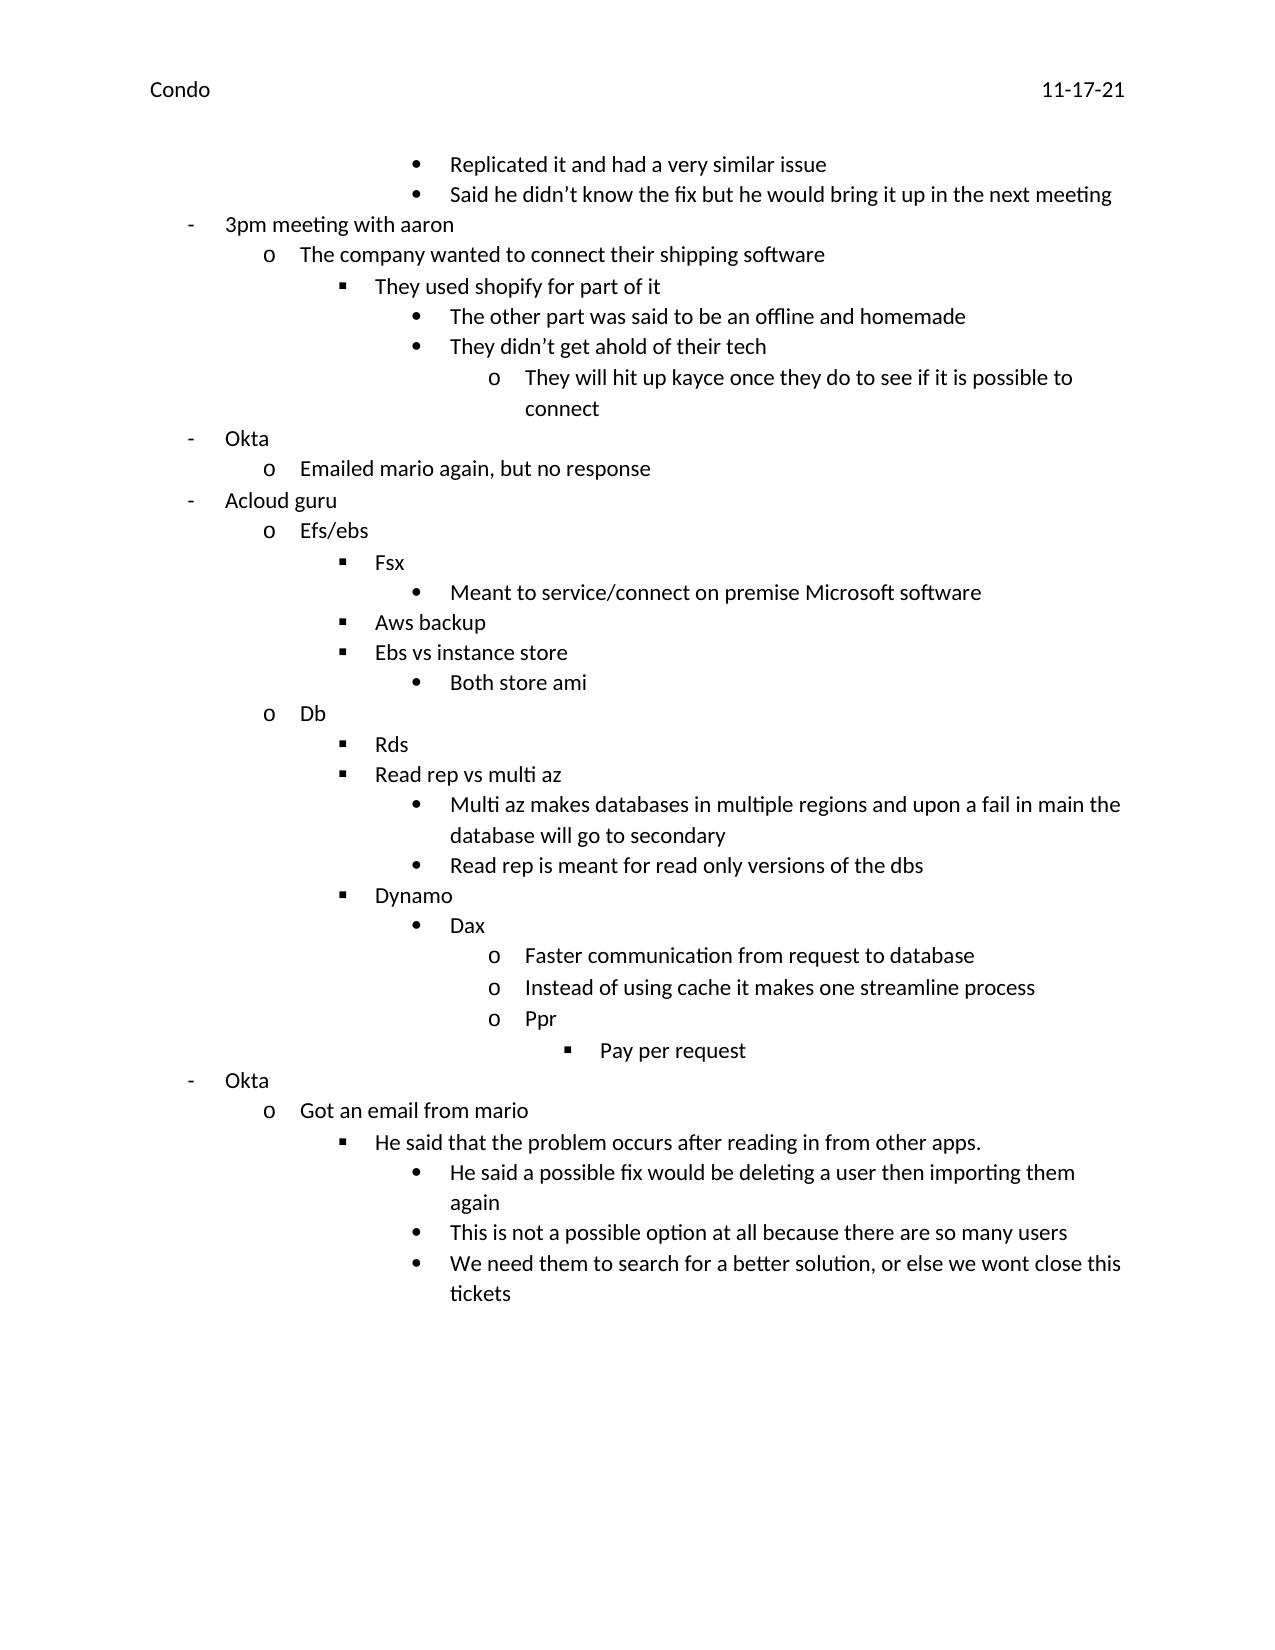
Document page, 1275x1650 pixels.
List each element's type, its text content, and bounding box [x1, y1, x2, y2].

list Multi az makes databases in multiple regions and upon a fail in main the database will go to secondary [412, 791, 1125, 849]
list Instead of using cache it makes one streamline process [487, 973, 1125, 1002]
list Aws backup [337, 608, 1125, 636]
list Rds [337, 730, 1125, 758]
list Emailed mario again, but no response [262, 454, 1125, 484]
list Efs/ebs [262, 516, 1125, 545]
list Ebs vs instance store [337, 638, 1125, 666]
list Acloud guru [187, 486, 1125, 514]
list They will hit up kayce once they do to see if it is possible to connect [487, 363, 1125, 422]
list Got an email from mario [262, 1096, 1125, 1126]
list Read rep vs multi az [337, 760, 1125, 788]
list Faster communication from request to database [487, 942, 1125, 971]
list 3pm meeting with aaron [187, 210, 1125, 238]
list Dynamo [337, 881, 1125, 909]
list Replicated it and had a very similar issue [412, 150, 1125, 178]
list Okta [187, 424, 1125, 452]
list They used shopify for part of it [337, 272, 1125, 300]
list Dax [412, 911, 1125, 939]
list He said that the problem occurs after reading in from other apps. [337, 1128, 1125, 1156]
list Said he didn’t know the fix but he would bring it up in the next meeting [412, 180, 1125, 208]
list Okta [187, 1066, 1125, 1094]
list Meant to service/connect on premise Microsoft software [412, 578, 1125, 606]
list Ppr [487, 1004, 1125, 1034]
list He said a possible fix would be deleting a user then importing them again [412, 1158, 1125, 1216]
list Db [262, 699, 1125, 728]
list This is not a possible option at all because there are so many users [412, 1218, 1125, 1246]
list The other part was said to be an offline and homemade [412, 302, 1125, 330]
list They didn’t get ahold of their tech [412, 332, 1125, 361]
list The company wanted to connect their shipping software [262, 241, 1125, 270]
list Read rep is meant for read only versions of the dbs [412, 851, 1125, 879]
list Both store ami [412, 668, 1125, 696]
list Pay per request [562, 1036, 1125, 1064]
list Fsx [337, 548, 1125, 576]
list We need them to search for a better solution, or else we wont close this tickets [412, 1249, 1125, 1307]
